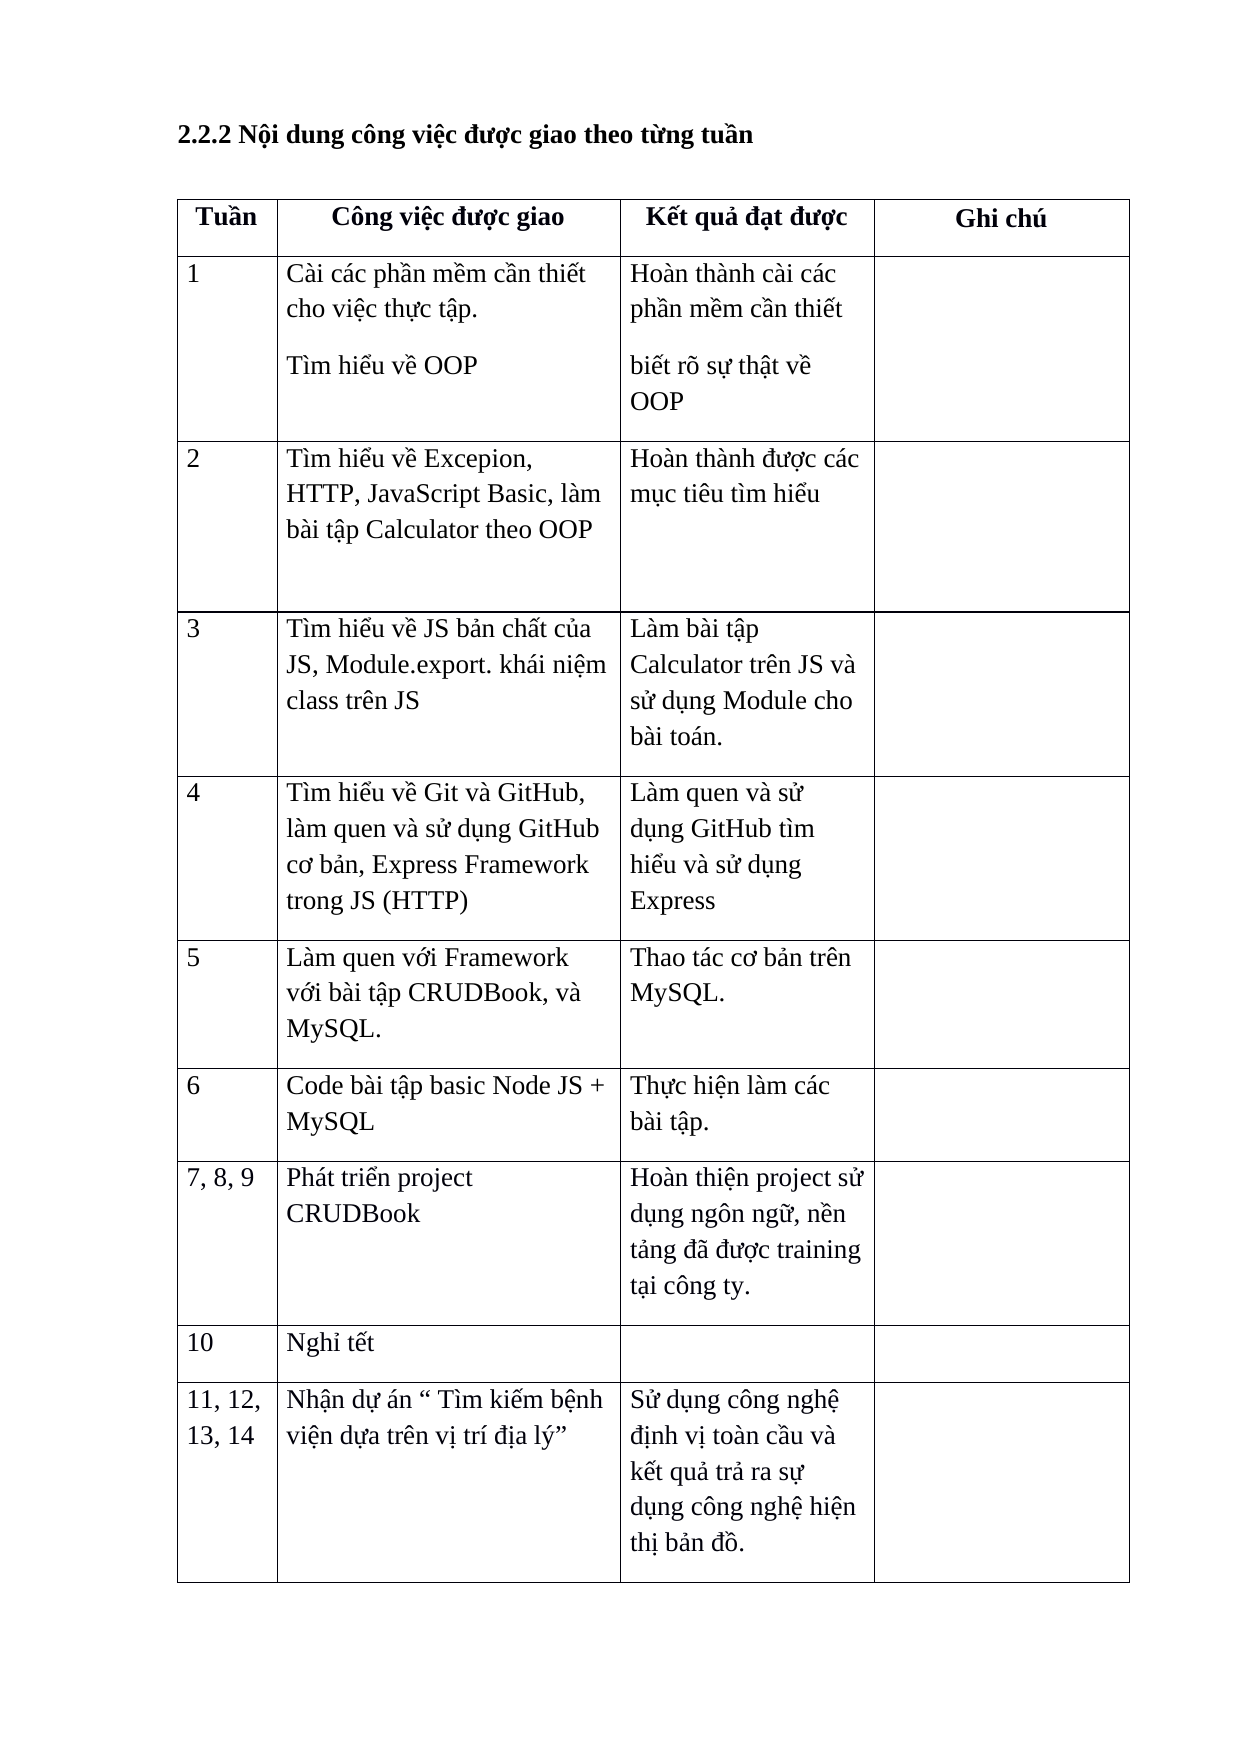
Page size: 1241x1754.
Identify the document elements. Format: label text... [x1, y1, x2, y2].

table_cell Cài các phần mềm cần thiết cho việc thực tập. Tìm hiểu về OOP [278, 257, 620, 441]
table_header Kết quả đạt được [621, 200, 874, 256]
table_cell 10 [178, 1326, 277, 1382]
table_cell 11, 12, 13, 14 [178, 1383, 277, 1582]
table_cell [875, 1069, 1129, 1161]
text 2.2.2 Nội dung công việc được giao theo từng tuần [177, 118, 1122, 149]
table_cell 3 [178, 613, 277, 776]
table_cell Thao tác cơ bản trên MySQL. [621, 941, 874, 1068]
table_cell Hoàn thành cài các phần mềm cần thiết biết rõ sự thật về OOP [621, 257, 874, 441]
table_cell Tìm hiểu về Git và GitHub, làm quen và sử dụng GitHub cơ bản, Express Framework trong JS (HTTP) [278, 777, 620, 939]
table_cell [875, 777, 1129, 939]
table_cell Code bài tập basic Node JS + MySQL [278, 1069, 620, 1161]
table_cell [875, 442, 1129, 611]
table_cell 1 [178, 257, 277, 441]
table_cell Hoàn thiện project sử dụng ngôn ngữ, nền tảng đã được training tại công ty. [621, 1162, 874, 1324]
table_cell 7, 8, 9 [178, 1162, 277, 1324]
table_cell [875, 1326, 1129, 1382]
table_cell Nghỉ tết [278, 1326, 620, 1382]
table_cell Phát triển project CRUDBook [278, 1162, 620, 1324]
table_cell Nhận dự án “ Tìm kiếm bệnh viện dựa trên vị trí địa lý” [278, 1383, 620, 1582]
table_cell Làm quen với Framework với bài tập CRUDBook, và MySQL. [278, 941, 620, 1068]
table_cell Làm bài tập Calculator trên JS và sử dụng Module cho bài toán. [621, 613, 874, 776]
table_cell 2 [178, 442, 277, 611]
table_cell Làm quen và sử dụng GitHub tìm hiểu và sử dụng Express [621, 777, 874, 939]
table_header Ghi chú [875, 200, 1129, 256]
table_cell Sử dụng công nghệ định vị toàn cầu và kết quả trả ra sự dụng công nghệ hiện thị bản đồ. [621, 1383, 874, 1582]
table_cell [875, 1162, 1129, 1324]
table_cell 6 [178, 1069, 277, 1161]
table_header Công việc được giao [278, 200, 620, 256]
table_cell Thực hiện làm các bài tập. [621, 1069, 874, 1161]
table_cell 5 [178, 941, 277, 1068]
table_cell Tìm hiểu về JS bản chất của JS, Module.export. khái niệm class trên JS [278, 613, 620, 776]
table_cell [875, 257, 1129, 441]
table_cell [875, 941, 1129, 1068]
table_cell Hoàn thành được các mục tiêu tìm hiểu [621, 442, 874, 611]
table_header Tuần [178, 200, 277, 256]
table_cell [875, 1383, 1129, 1582]
table_cell Tìm hiểu về Excepion, HTTP, JavaScript Basic, làm bài tập Calculator theo OOP [278, 442, 620, 611]
table_cell [875, 613, 1129, 776]
table_cell [621, 1326, 874, 1382]
table_cell 4 [178, 777, 277, 939]
